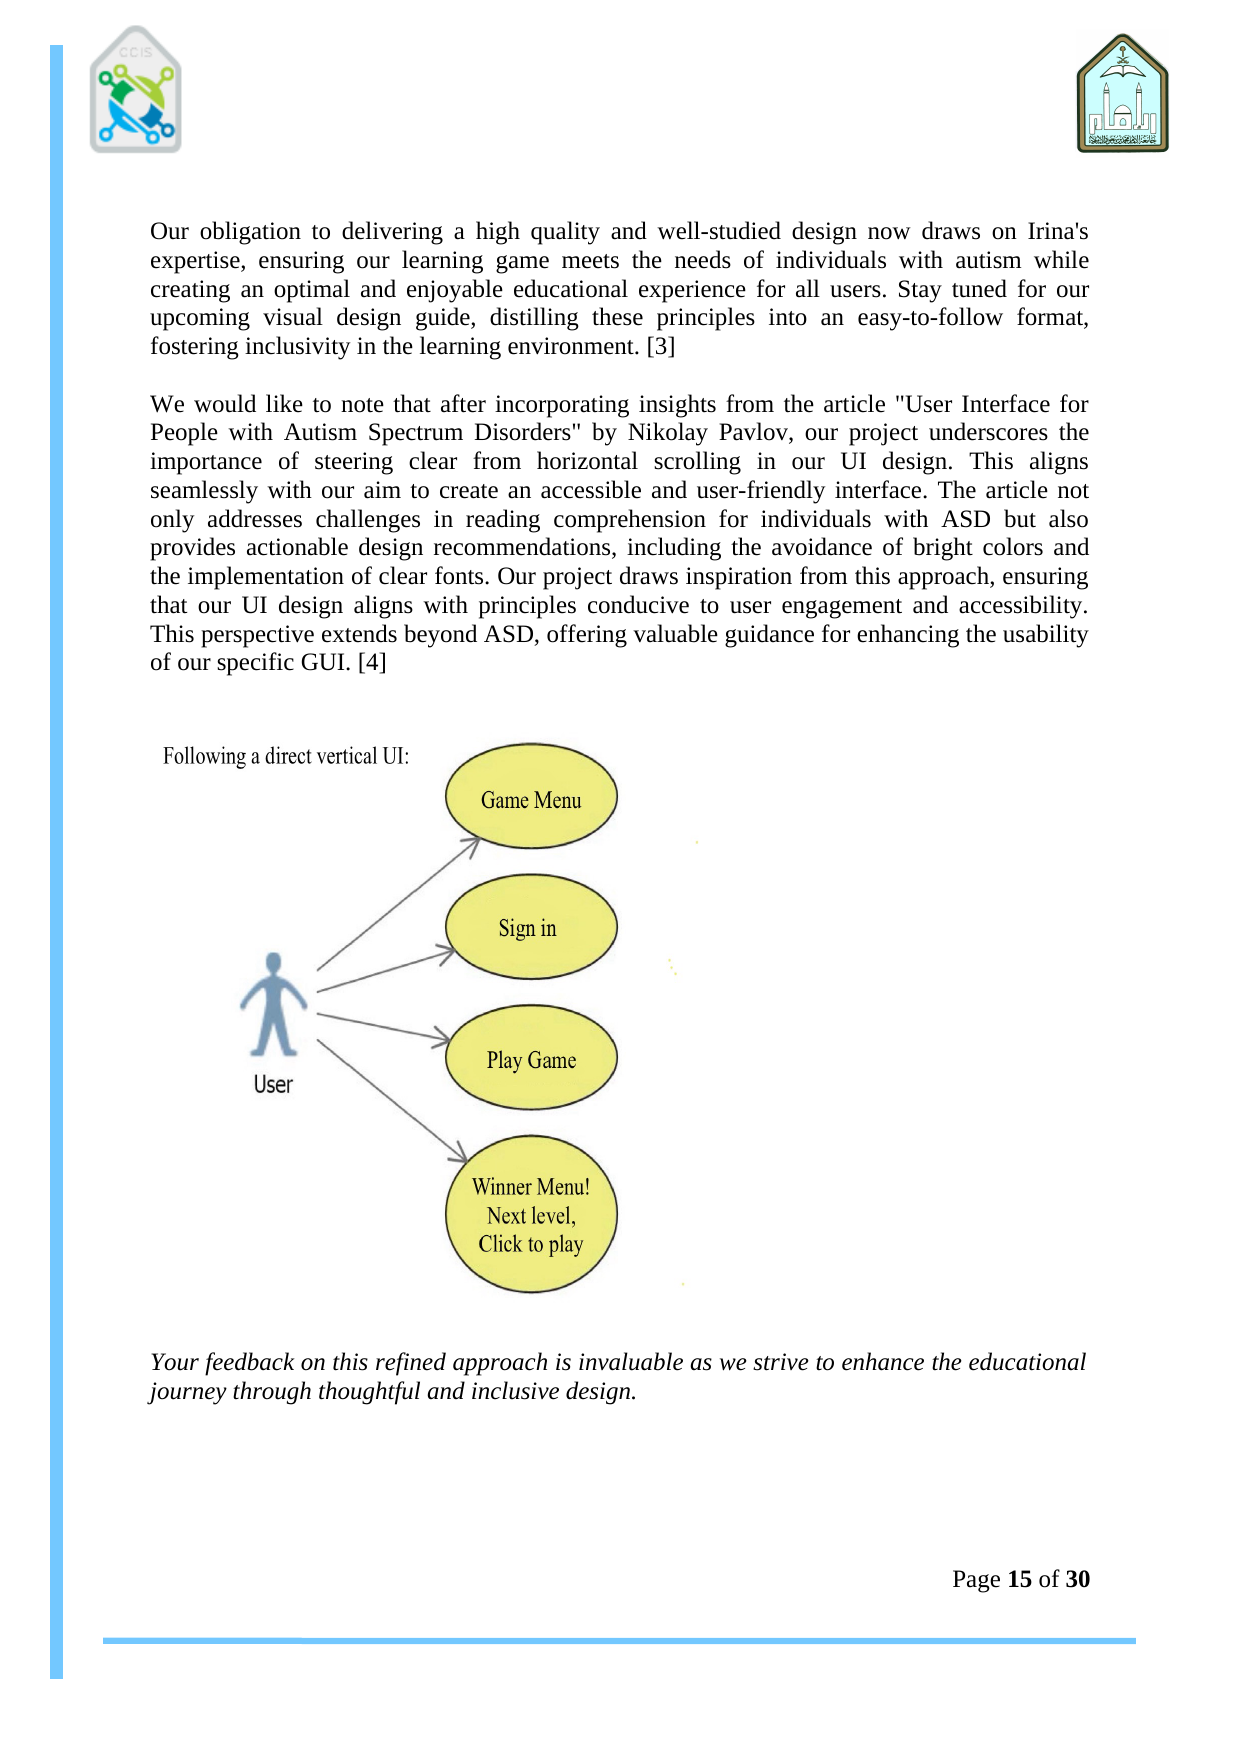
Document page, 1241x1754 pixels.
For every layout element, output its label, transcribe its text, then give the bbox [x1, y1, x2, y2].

text Our obligation to delivering a high quality and well-studied design now draws on Irina's expertise, ensuring our learning game meets the needs of individuals with autism while creating an optimal and enjoyable educational experience for all users. Stay tuned for our upcoming visual design guide, distilling these principles into an easy-to-follow format, fostering inclusivity in the learning environment. [150, 216, 1090, 360]
picture [150, 727, 744, 1319]
picture [84, 21, 191, 158]
text Your feedback on this refined approach is invaluable as we strive to enhance the educational journey through thoughtful and inclusive design. [150, 1347, 1090, 1405]
list We would like to note that after incorporating insights from the article "User Interface for People with Autism Spectrum Disorders" by Nikolay Pavlov, our project underscores the importance of steering clear from horizontal scrolling in our UI design. This aligns seamlessly with our aim to create an accessible and user-friendly interface. The article not only addresses challenges in reading comprehension for individuals with ASD but also provides actionable design recommendations, including the avoidance of bright colors and the implementation of clear fonts. Our project draws inspiration from this approach, ensuring that our UI design aligns with principles conducive to user engagement and accessibility. This perspective extends beyond ASD, offering valuable guidance for enhancing the usability of our specific GUI. [150, 389, 1090, 676]
